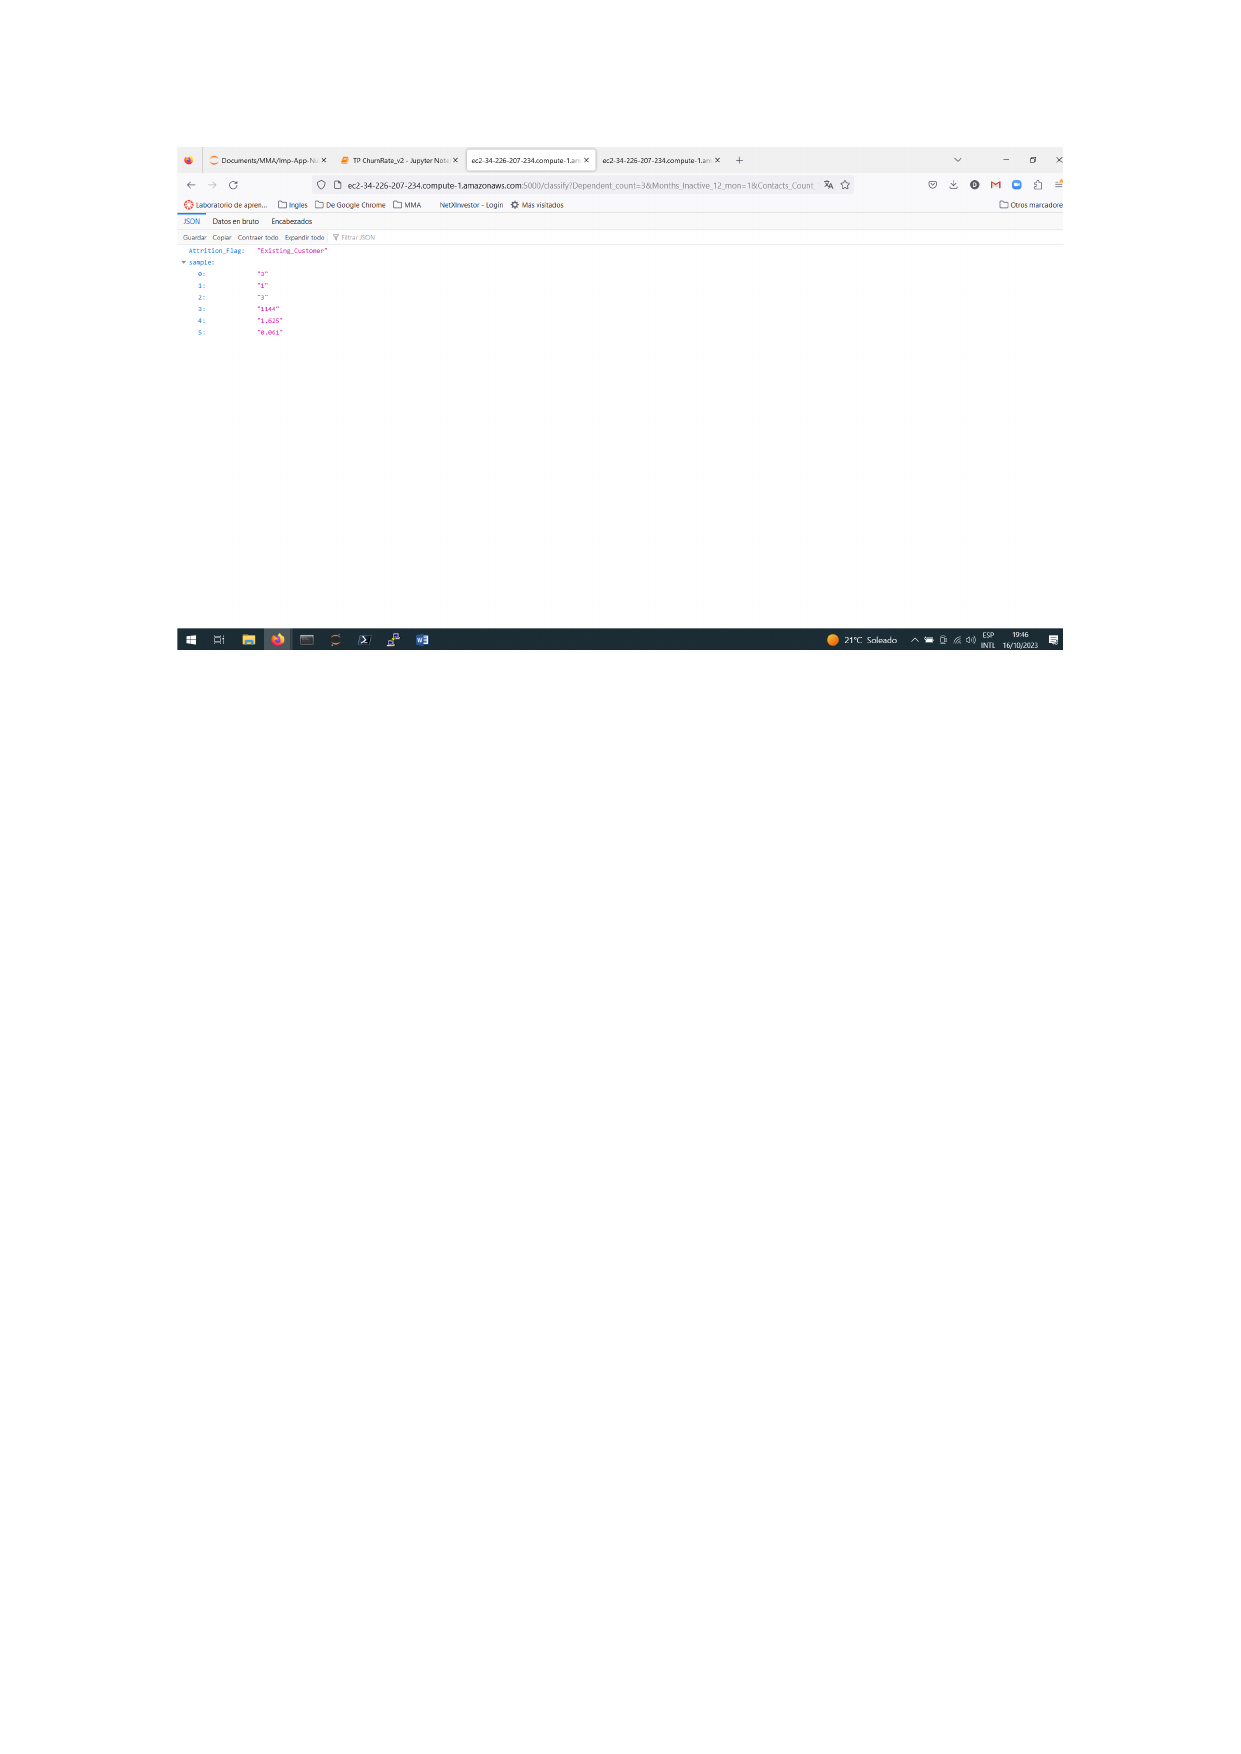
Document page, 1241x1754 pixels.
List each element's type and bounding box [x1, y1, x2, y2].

picture [177, 147, 1063, 650]
